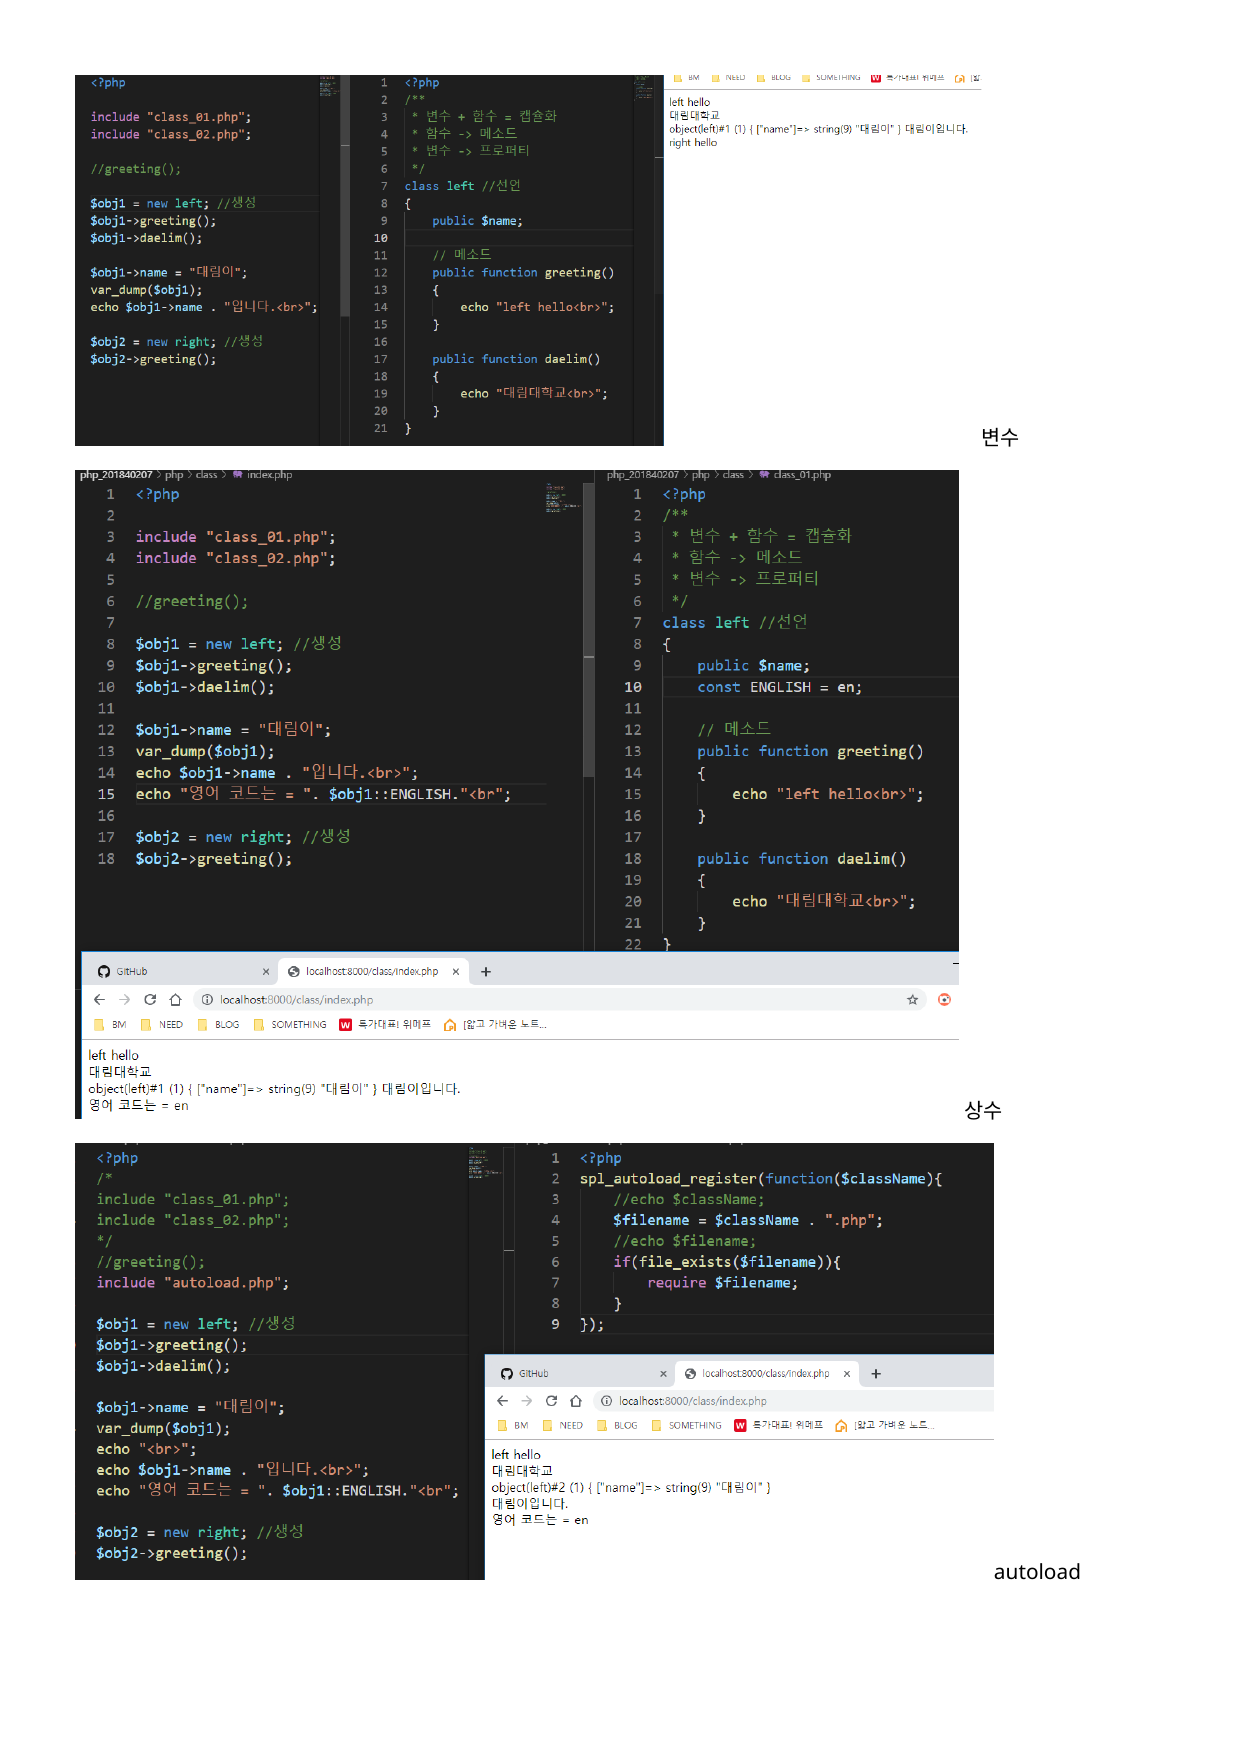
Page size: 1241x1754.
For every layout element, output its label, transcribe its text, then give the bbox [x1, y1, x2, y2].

picture [75, 470, 959, 1119]
picture [75, 1143, 994, 1580]
picture [75, 75, 982, 446]
